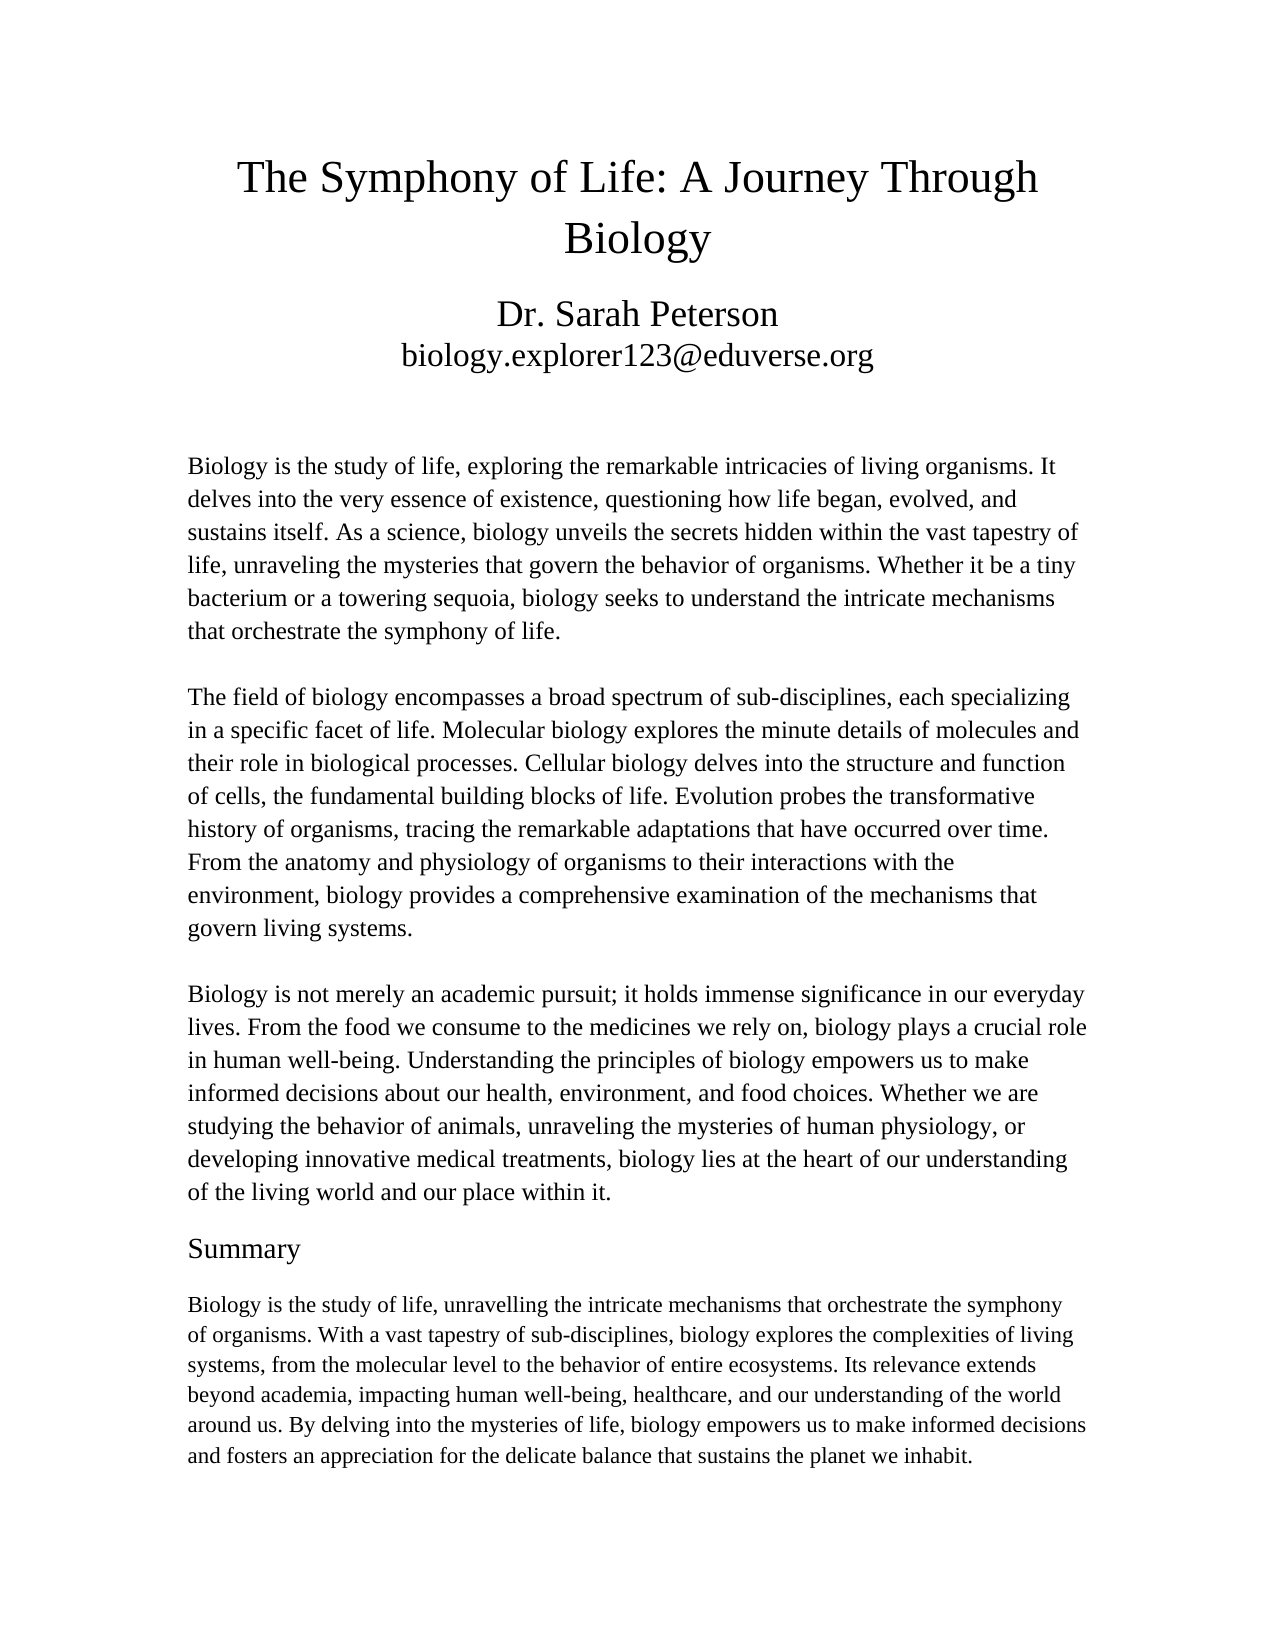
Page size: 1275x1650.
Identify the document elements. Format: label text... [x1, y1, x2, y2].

text biology.explorer123@eduverse.org [187, 335, 1087, 373]
text Dr. Sarah Peterson [187, 292, 1087, 335]
text The Symphony of Life: A Journey Through Biology [187, 150, 1087, 263]
text Biology is the study of life, exploring the remarkable intricacies of living organisms. It delves into the very essence of existence, questioning how life began, evolved, and sustains itself. As a science, biology unveils the secrets hidden within the vast tapestry of life, unraveling the mysteries that govern the behavior of organisms. Whether it be a tiny bacterium or a towering sequoia, biology seeks to understand the intricate mechanisms that orchestrate the symphony of life. The field of biology encompasses a broad spectrum of sub-disciplines, each specializing in a specific facet of life. Molecular biology explores the minute details of molecules and their role in biological processes. Cellular biology delves into the structure and function of cells, the fundamental building blocks of life. Evolution probes the transformative history of organisms, tracing the remarkable adaptations that have occurred over time. From the anatomy and physiology of organisms to their interactions with the environment, biology provides a comprehensive examination of the mechanisms that govern living systems. Biology is not merely an academic pursuit; it holds immense significance in our everyday lives. From the food we consume to the medicines we rely on, biology plays a crucial role in human well-being. Understanding the principles of biology empowers us to make informed decisions about our health, environment, and food choices. Whether we are studying the behavior of animals, unraveling the mysteries of human physiology, or developing innovative medical treatments, biology lies at the heart of our understanding of the living world and our place within it. [187, 451, 1087, 1206]
text Biology is the study of life, unravelling the intricate mechanisms that orchestrate the symphony of organisms. With a vast tapestry of sub-disciplines, biology explores the complexities of living systems, from the molecular level to the behavior of entire ecosystems. Its relevance extends beyond academia, impacting human well-being, healthcare, and our understanding of the world around us. By delving into the mysteries of life, biology empowers us to make informed decisions and fosters an appreciation for the delicate balance that sustains the planet we inhabit. [187, 1291, 1087, 1468]
text Summary [187, 1231, 1087, 1265]
